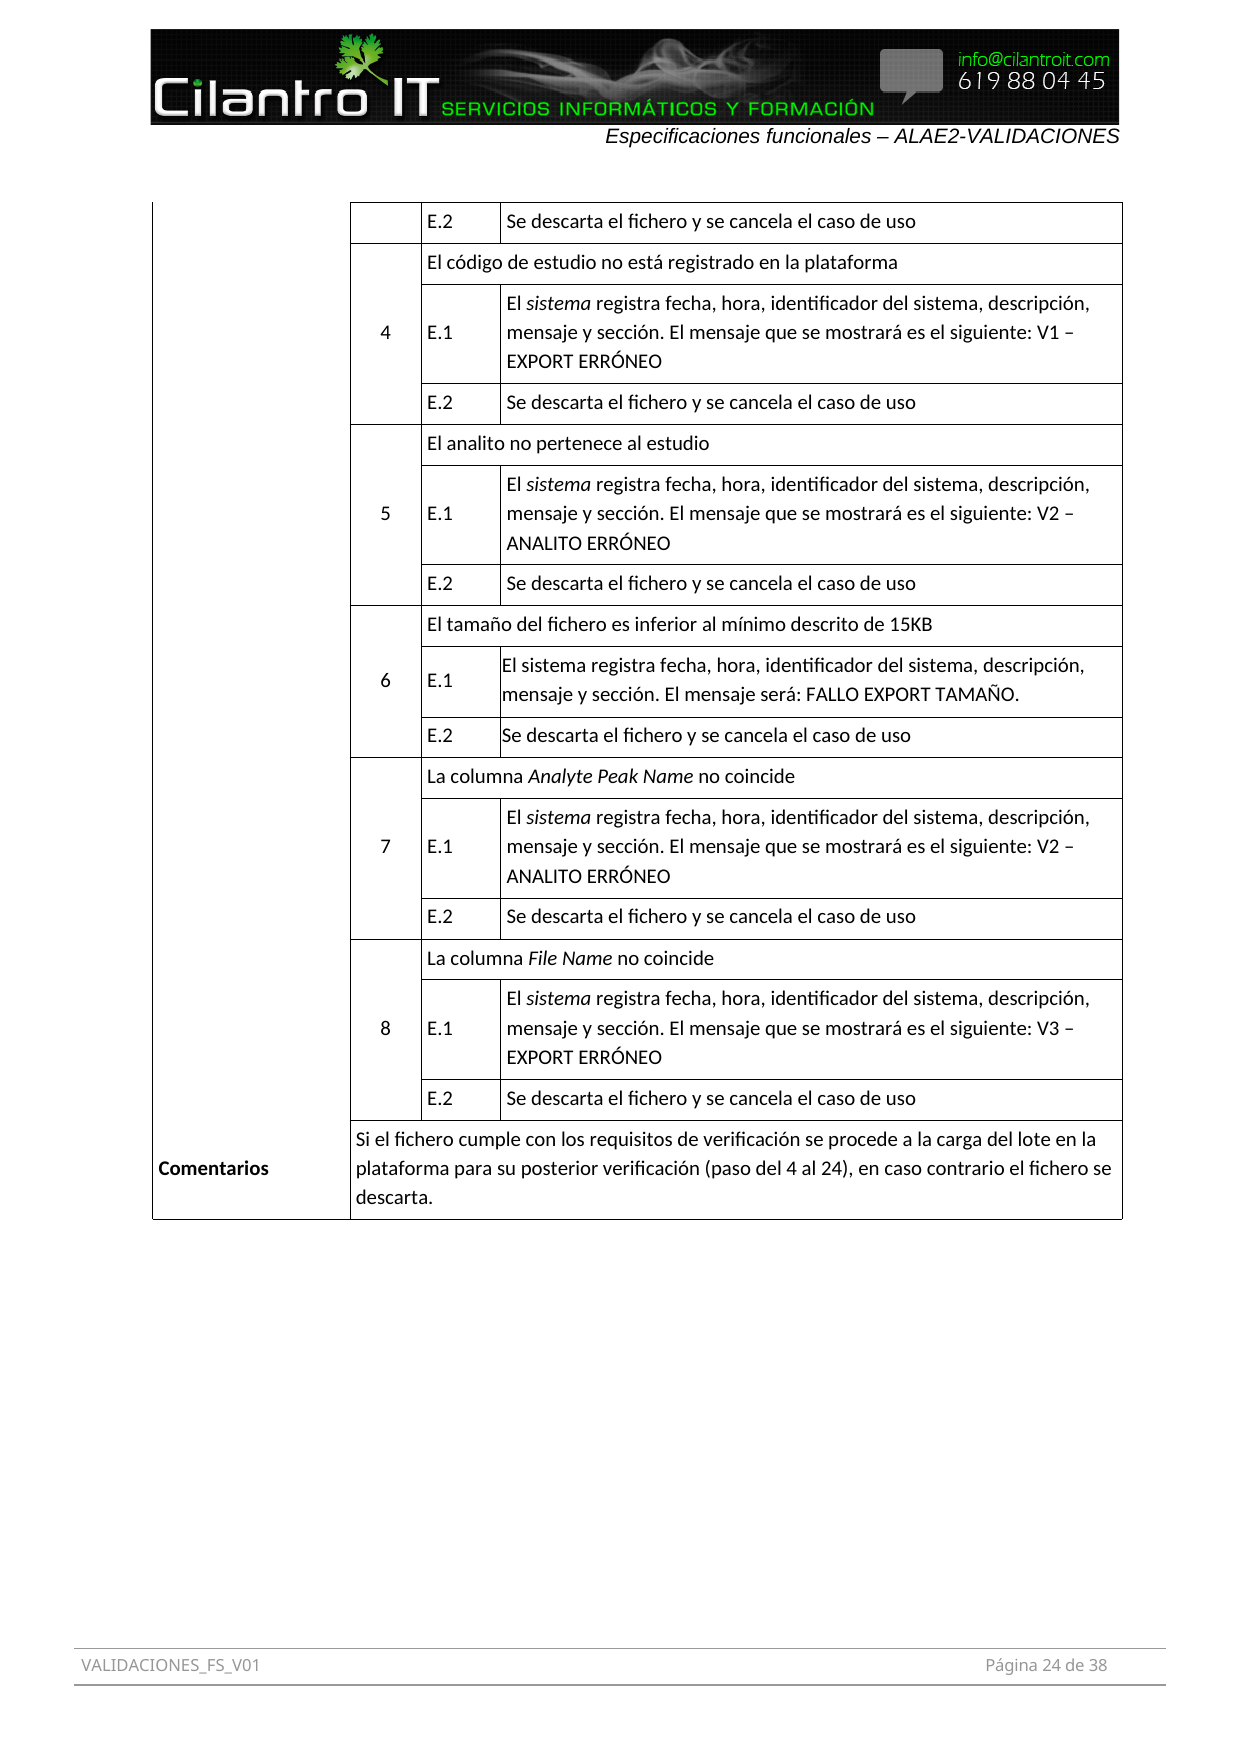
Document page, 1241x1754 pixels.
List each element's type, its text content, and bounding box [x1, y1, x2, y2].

table_cell Se descarta el fichero y se cancela el caso de uso [501, 1080, 1122, 1119]
table_cell E.1 [422, 466, 500, 564]
table_cell Se descarta el fichero y se cancela el caso de uso [501, 384, 1122, 424]
table_cell 7 [351, 758, 421, 938]
table_cell 4 [351, 244, 421, 424]
table_cell E.1 [422, 799, 500, 897]
table_cell El tamaño del fichero es inferior al mínimo descrito de 15KB [422, 606, 1122, 646]
table_cell Se descarta el fichero y se cancela el caso de uso [501, 899, 1122, 938]
table_cell El analito no pertenece al estudio [422, 425, 1122, 465]
table_cell Comentarios [153, 1120, 350, 1219]
table_cell Se descarta el fichero y se cancela el caso de uso [501, 718, 1122, 757]
table_cell 5 [351, 425, 421, 605]
table_cell El sistema registra fecha, hora, identificador del sistema, descripción, mensaje y sección. El mensaje que se mostrará es el siguiente: V1 – EXPORT ERRÓNEO [501, 285, 1122, 383]
table_cell E.2 [422, 718, 500, 757]
table_cell E.1 [422, 647, 500, 716]
table_cell La columna File Name no coincide [422, 940, 1122, 979]
table_cell El código de estudio no está registrado en la plataforma [422, 244, 1122, 284]
table_cell E.2 [422, 899, 500, 938]
picture [150, 29, 1120, 125]
table_cell E.2 [422, 1080, 500, 1119]
table_cell El sistema registra fecha, hora, identificador del sistema, descripción, mensaje y sección. El mensaje que se mostrará es el siguiente: V2 – ANALITO ERRÓNEO [501, 466, 1122, 564]
table_cell 6 [351, 606, 421, 757]
table_cell El sistema registra fecha, hora, identificador del sistema, descripción, mensaje y sección. El mensaje que se mostrará es el siguiente: V2 – ANALITO ERRÓNEO [501, 799, 1122, 897]
table_cell Se descarta el fichero y se cancela el caso de uso [501, 565, 1122, 605]
table_cell E.1 [422, 285, 500, 383]
table_cell La columna Analyte Peak Name no coincide [422, 758, 1122, 798]
table_cell E.2 [422, 203, 500, 243]
table_cell Se descarta el fichero y se cancela el caso de uso [501, 203, 1122, 243]
table_cell El sistema registra fecha, hora, identificador del sistema, descripción, mensaje y sección. El mensaje será: FALLO EXPORT TAMAÑO. [501, 647, 1122, 716]
table_cell El sistema registra fecha, hora, identificador del sistema, descripción, mensaje y sección. El mensaje que se mostrará es el siguiente: V3 – EXPORT ERRÓNEO [501, 980, 1122, 1079]
table_cell 8 [351, 940, 421, 1119]
table_cell Si el fichero cumple con los requisitos de verificación se procede a la carga del lote en la plataforma para su posterior verificación (paso del 4 al 24), en caso contrario el fichero se descarta. [351, 1121, 1122, 1219]
table_cell E.1 [422, 980, 500, 1079]
table_cell E.2 [422, 565, 500, 605]
table_cell E.2 [422, 384, 500, 424]
